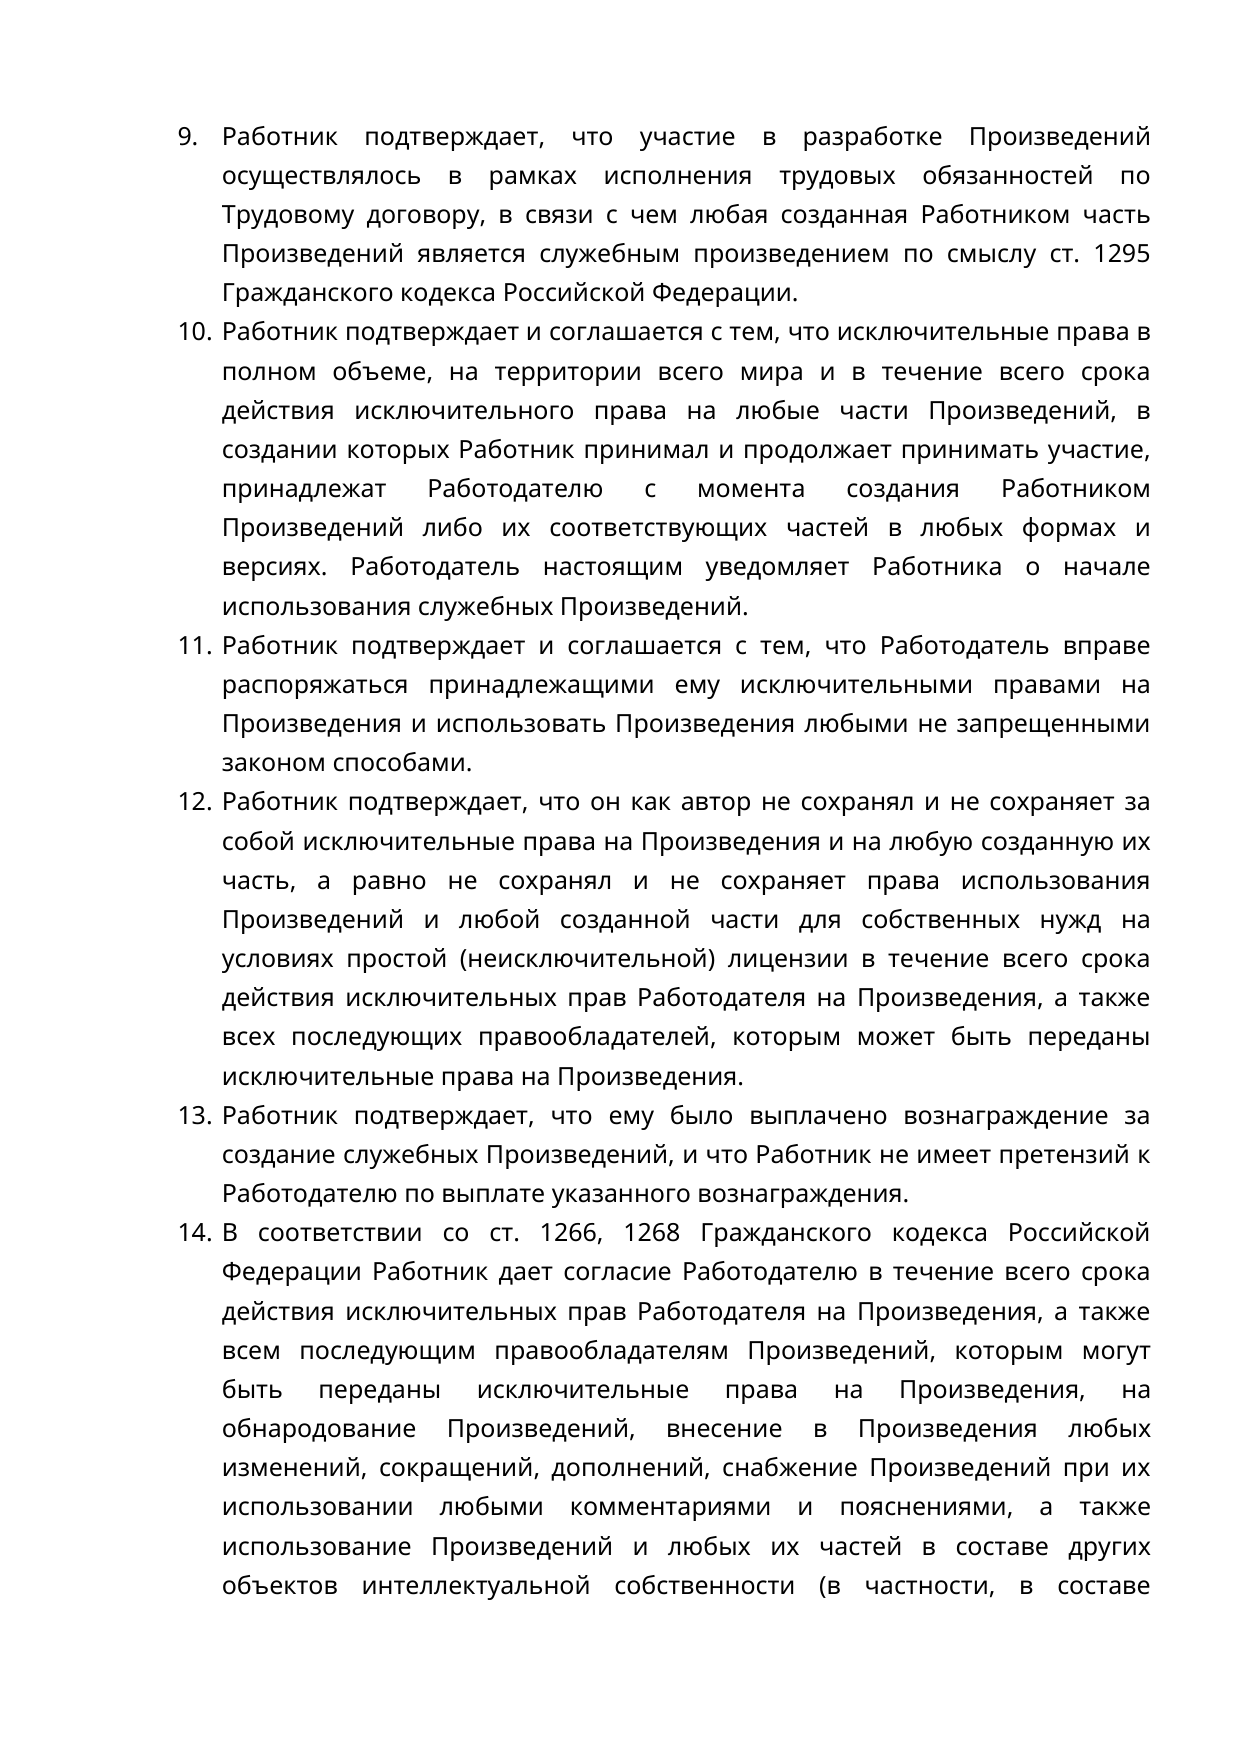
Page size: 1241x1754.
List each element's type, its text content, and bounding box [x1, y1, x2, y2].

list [177, 1215, 1152, 1601]
list Работник подтверждает, что он как автор не сохранял и не сохраняет за собой исключительные права на Произведения и на любую созданную их часть, а равно не сохранял и не сохраняет права использования Произведений и любой созданной части для собственных нужд на условиях простой (неисключительной) лицензии в течение всего срока действия исключительных прав Работодателя на Произведения, а также всех последующих правообладателей, которым может быть переданы исключительные права на Произведения. [177, 784, 1152, 1092]
list Работник подтверждает, что ему было выплачено вознаграждение за создание служебных Произведений, и что Работник не имеет претензий к Работодателю по выплате указанного вознаграждения. [177, 1097, 1152, 1210]
list Работник подтверждает и соглашается с тем, что исключительные права в полном объеме, на территории всего мира и в течение всего срока действия исключительного права на любые части Произведений, в создании которых Работник принимал и продолжает принимать участие, принадлежат Работодателю с момента создания Работником Произведений либо их соответствующих частей в любых формах и версиях. Работодатель настоящим уведомляет Работника о начале использования служебных Произведений. [177, 314, 1152, 622]
list Работник подтверждает, что участие в разработке Произведений осуществлялось в рамках исполнения трудовых обязанностей по Трудовому договору, в связи с чем любая созданная Работником часть Произведений является служебным произведением по смыслу ст. 1295 Гражданского кодекса Российской Федерации. [177, 118, 1152, 309]
list Работник подтверждает и соглашается с тем, что Работодатель вправе распоряжаться принадлежащими ему исключительными правами на Произведения и использовать Произведения любыми не запрещенными законом способами. [177, 627, 1152, 779]
